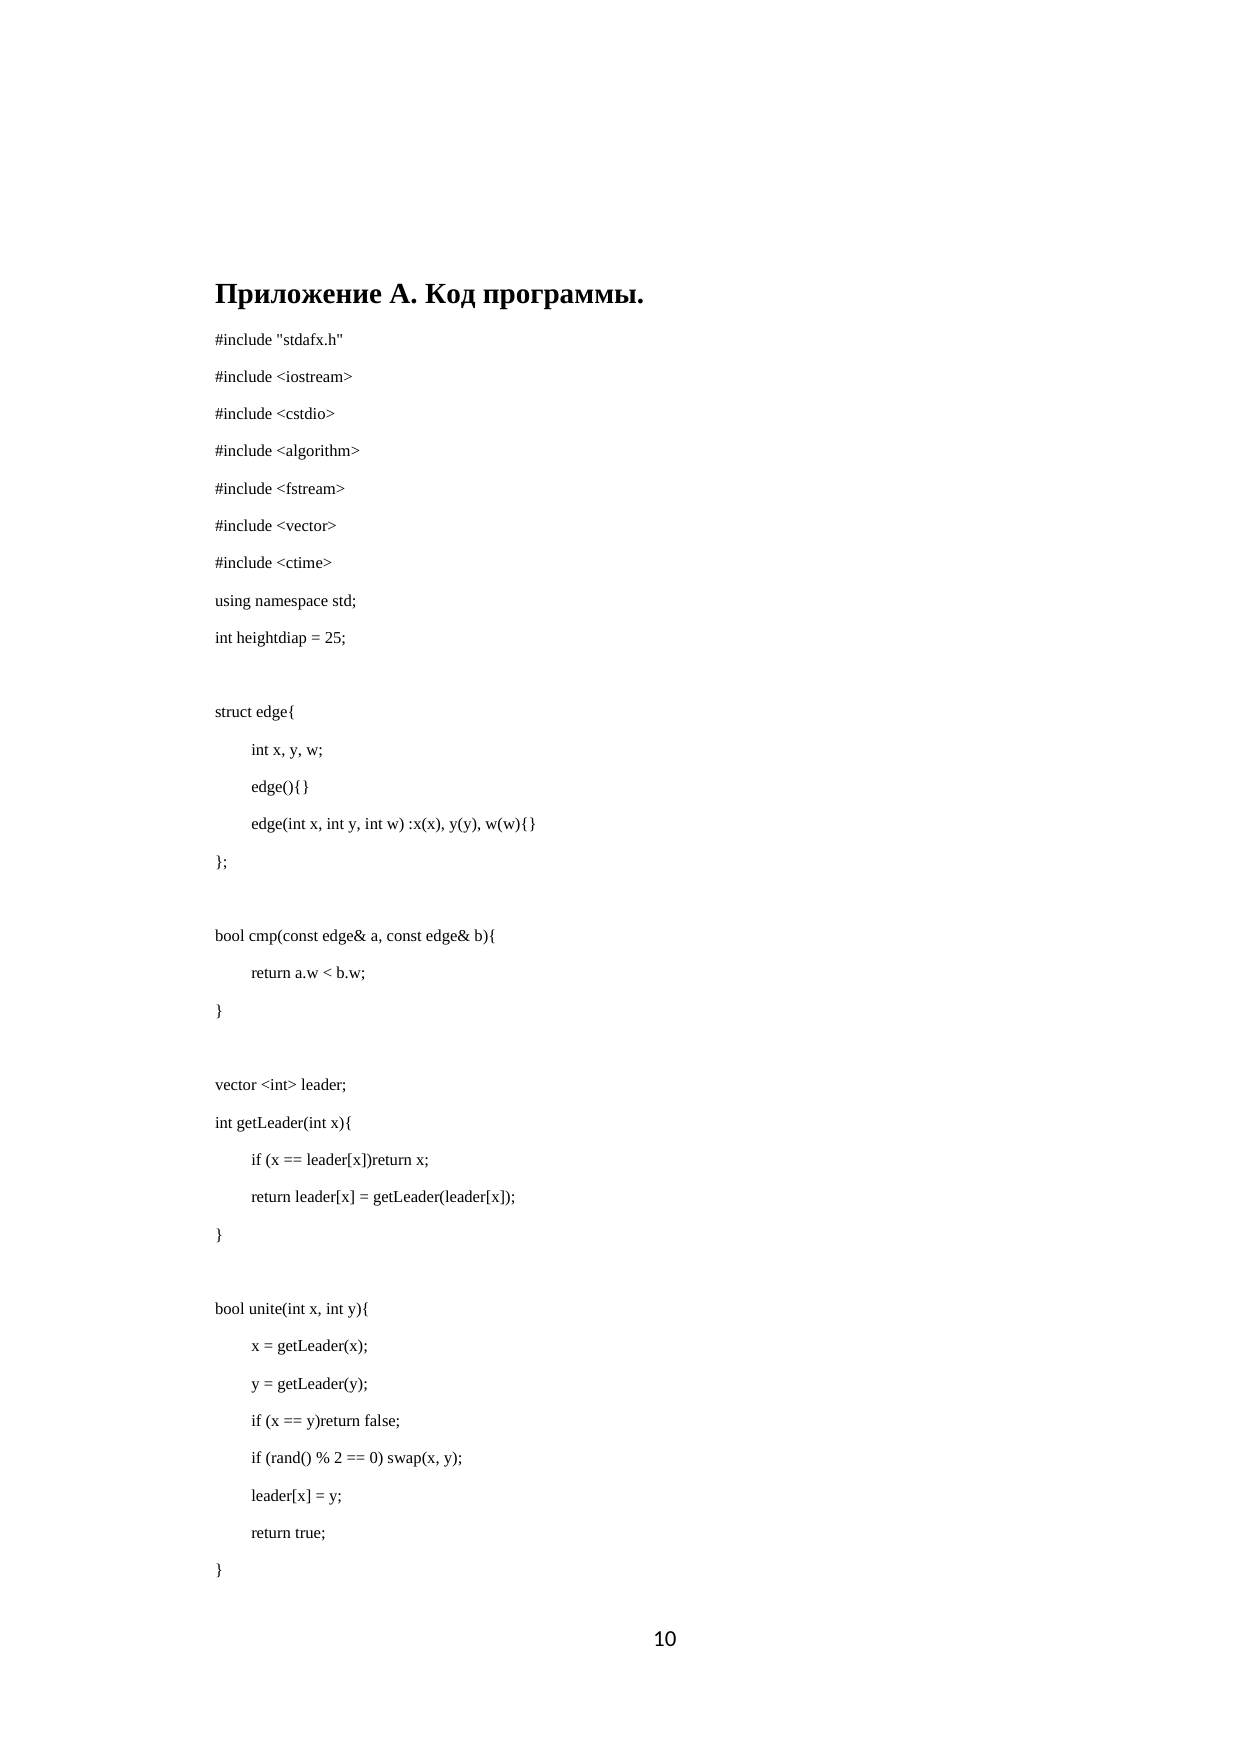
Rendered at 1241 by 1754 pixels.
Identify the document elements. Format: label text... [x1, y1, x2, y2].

text y = getLeader(y); [177, 1373, 1152, 1393]
text } [177, 1001, 1152, 1020]
text using namespace std; [177, 590, 1152, 609]
text #include <algorithm> [177, 441, 1152, 460]
text edge(int x, int y, int w) :x(x), y(y), w(w){} [177, 814, 1152, 833]
text leader[x] = y; [177, 1485, 1152, 1504]
text if (rand() % 2 == 0) swap(x, y); [177, 1448, 1152, 1467]
text return true; [177, 1523, 1152, 1542]
text struct edge{ [177, 702, 1152, 721]
text #include "stdafx.h" [177, 329, 1152, 348]
text if (x == y)return false; [177, 1411, 1152, 1430]
text } [177, 1560, 1152, 1579]
text #include <vector> [177, 516, 1152, 535]
text if (x == leader[x])return x; [177, 1150, 1152, 1169]
text }; [177, 851, 1152, 871]
text #include <ctime> [177, 553, 1152, 572]
text #include <iostream> [177, 367, 1152, 386]
text return leader[x] = getLeader(leader[x]); [177, 1187, 1152, 1206]
text #include <cstdio> [177, 404, 1152, 423]
text bool unite(int x, int y){ [177, 1299, 1152, 1318]
text bool cmp(const edge& a, const edge& b){ [177, 926, 1152, 945]
text x = getLeader(x); [177, 1336, 1152, 1355]
text int getLeader(int x){ [177, 1112, 1152, 1132]
text } [177, 1224, 1152, 1243]
text vector <int> leader; [177, 1075, 1152, 1094]
text int heightdiap = 25; [177, 628, 1152, 647]
text Приложение А. Код программы. [177, 277, 1152, 310]
text return a.w < b.w; [177, 963, 1152, 982]
text edge(){} [177, 777, 1152, 796]
text int x, y, w; [177, 739, 1152, 759]
text #include <fstream> [177, 478, 1152, 498]
